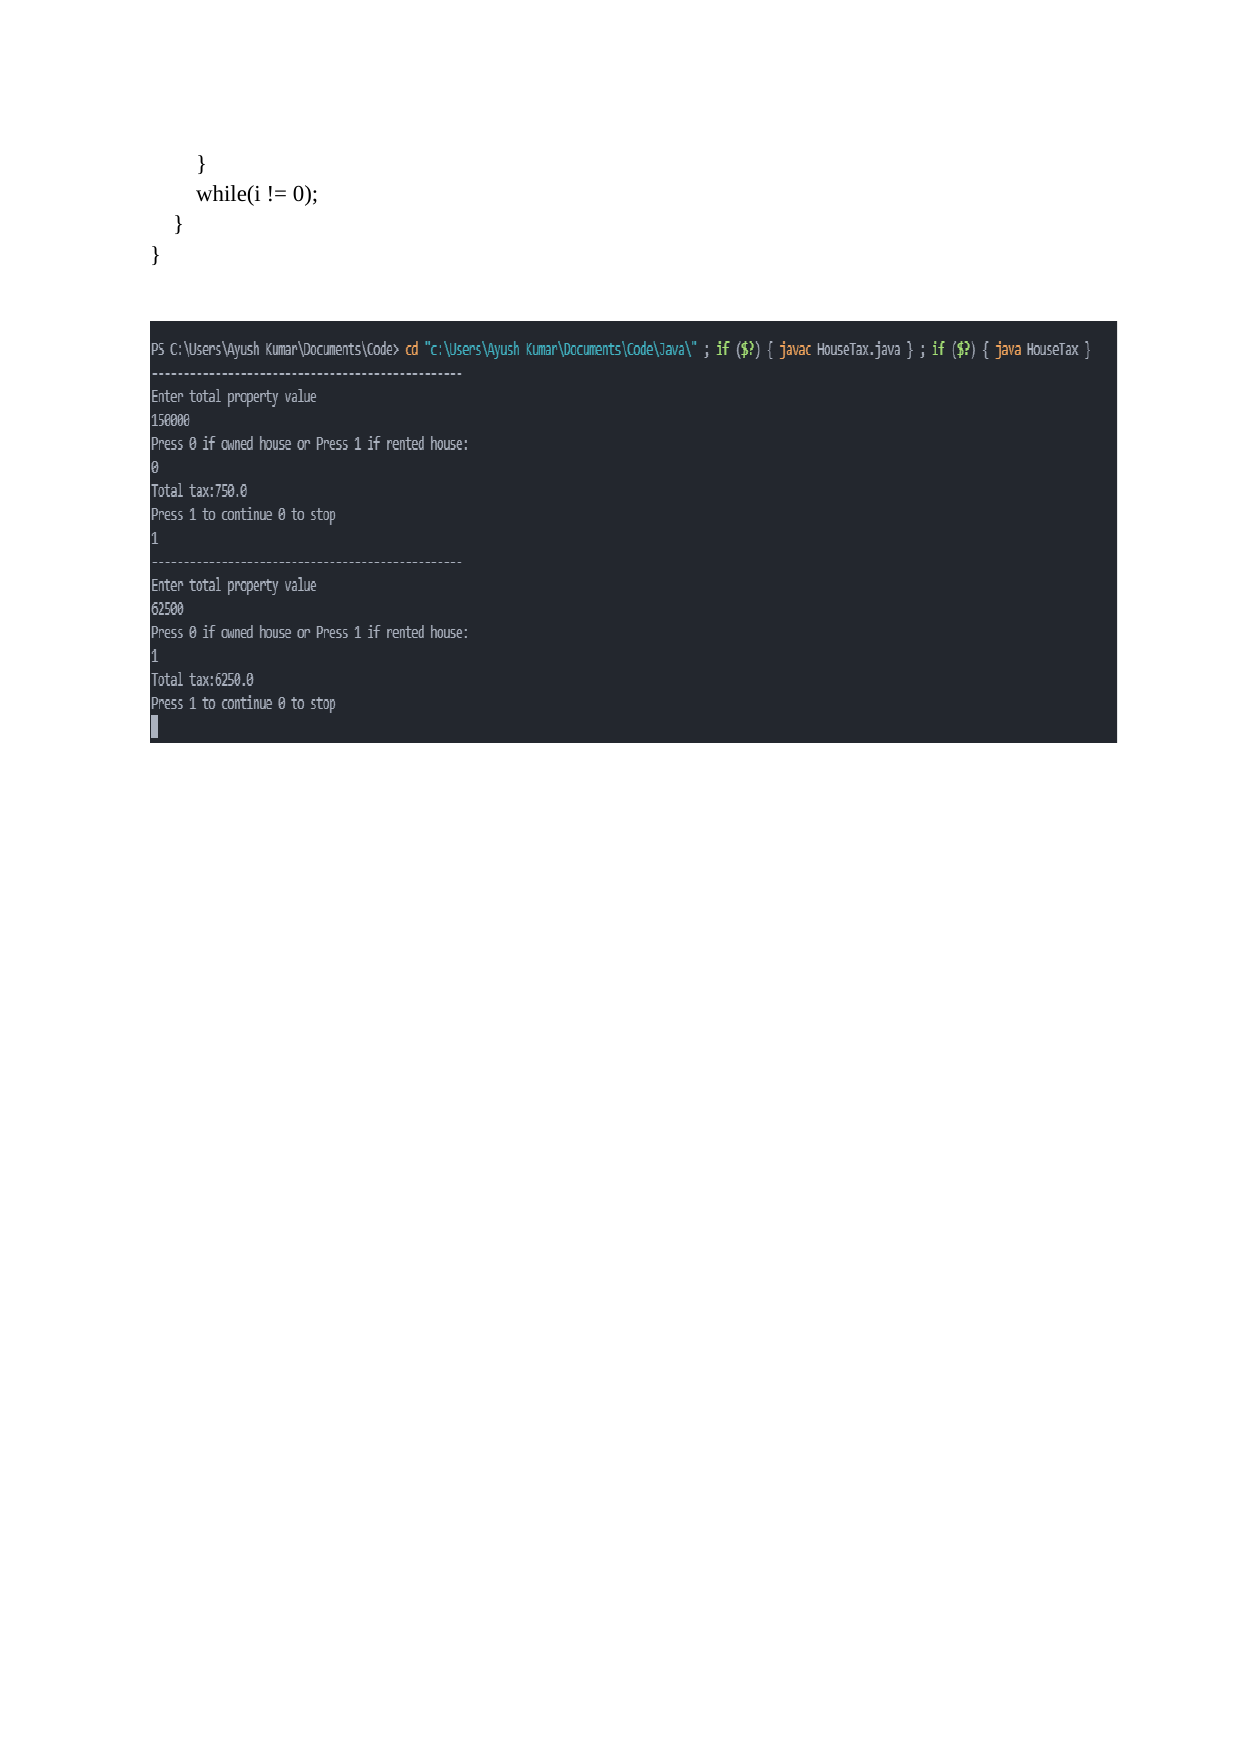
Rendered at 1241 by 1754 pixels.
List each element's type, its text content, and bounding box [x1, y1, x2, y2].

text } [150, 210, 1090, 237]
picture [150, 321, 1118, 743]
text } [150, 150, 1090, 176]
text while(i != 0); [150, 180, 1090, 207]
text } [150, 241, 1090, 267]
